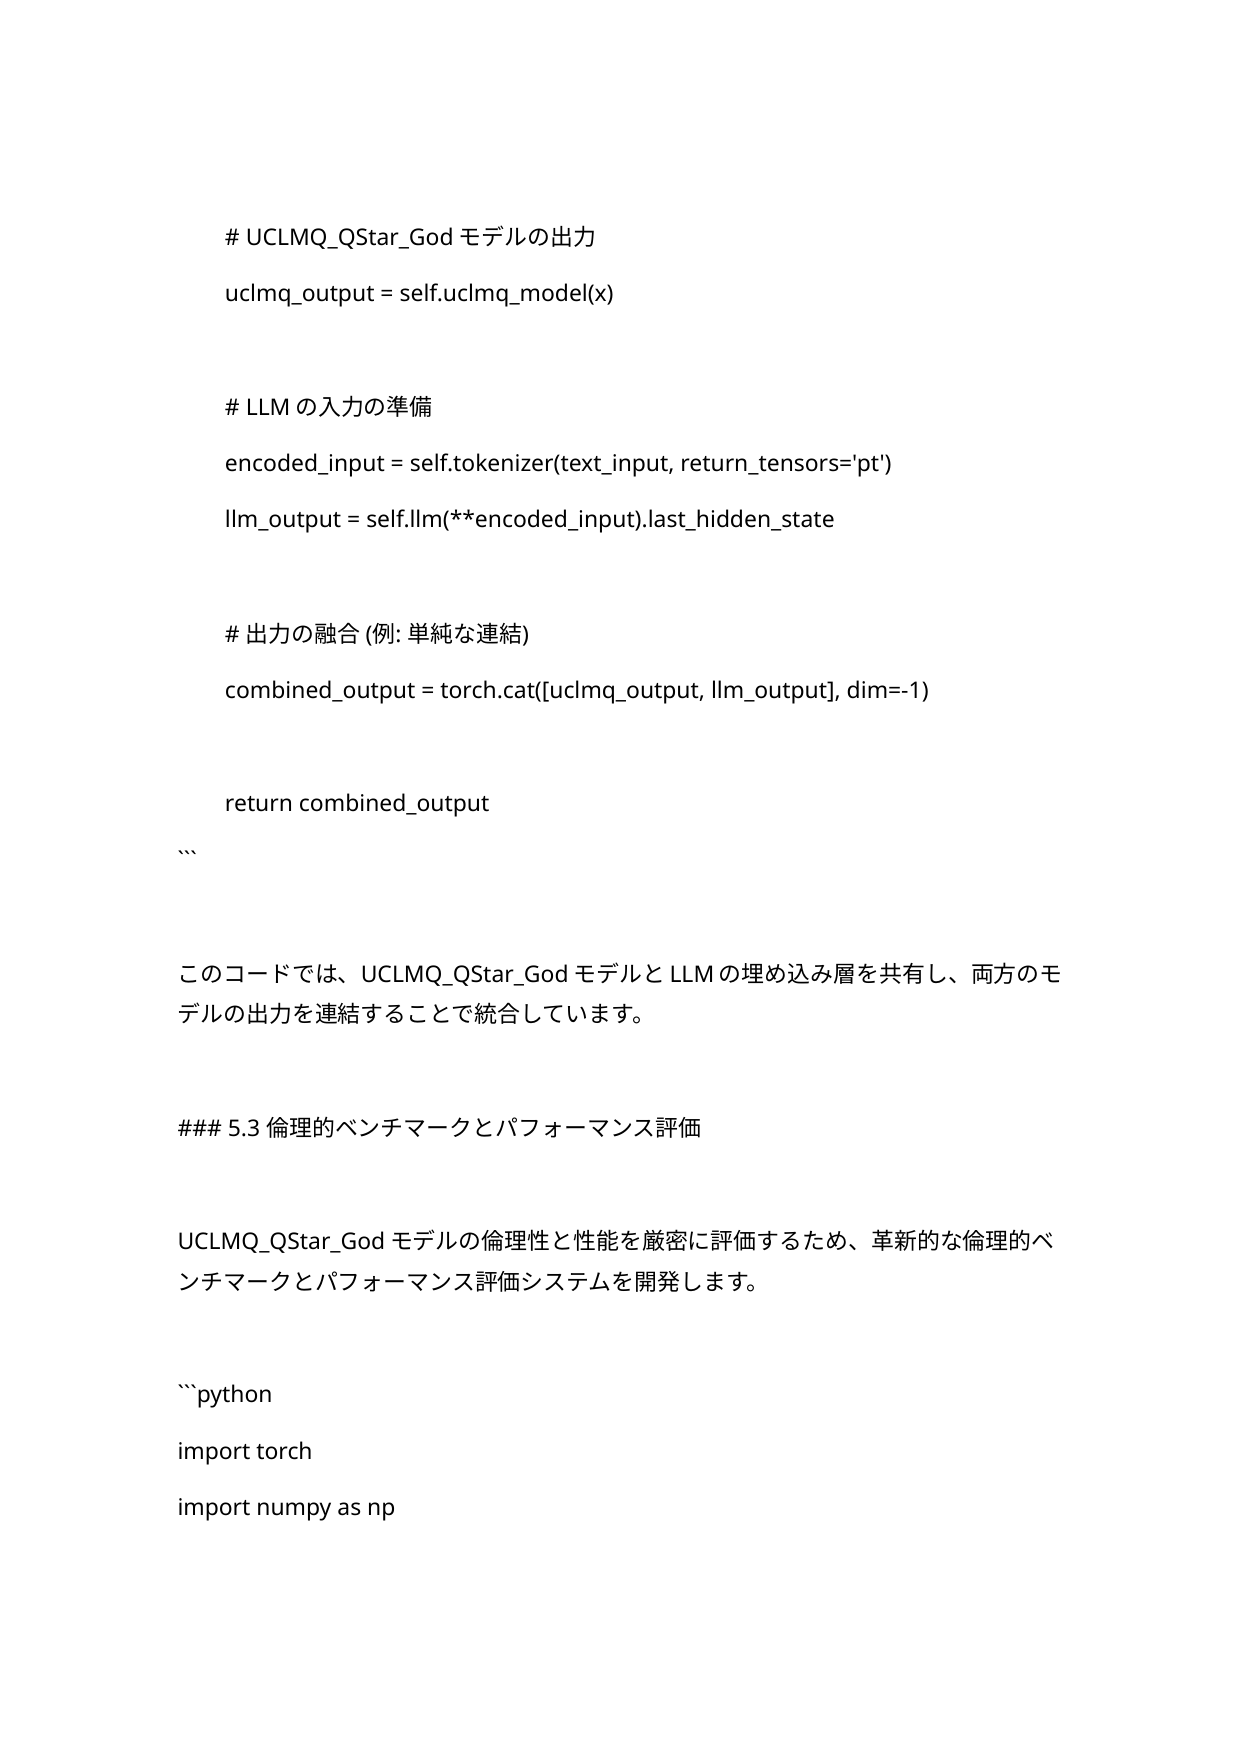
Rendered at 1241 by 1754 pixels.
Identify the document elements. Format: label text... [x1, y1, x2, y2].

text # UCLMQ_QStar_Godモデルの出力 [177, 217, 1063, 254]
text このコードでは、UCLMQ_QStar_GodモデルとLLMの埋め込み層を共有し、両方のモデルの出力を連結することで統合しています。 [177, 954, 1063, 1032]
text import numpy as np [177, 1488, 1063, 1526]
text UCLMQ_QStar_Godモデルの倫理性と性能を厳密に評価するため、革新的な倫理的ベンチマークとパフォーマンス評価システムを開発します。 [177, 1221, 1063, 1299]
text ``` [177, 840, 1063, 878]
text llm_output = self.llm(**encoded_input).last_hidden_state [177, 500, 1063, 538]
text combined_output = torch.cat([uclmq_output, llm_output], dim=-1) [177, 670, 1063, 708]
text return combined_output [177, 784, 1063, 821]
text import torch [177, 1432, 1063, 1469]
text # LLMの入力の準備 [177, 387, 1063, 424]
text ```python [177, 1375, 1063, 1412]
text # 出力の融合 (例: 単純な連結) [177, 614, 1063, 651]
text encoded_input = self.tokenizer(text_input, return_tensors='pt') [177, 444, 1063, 481]
text ### 5.3 倫理的ベンチマークとパフォーマンス評価 [177, 1108, 1063, 1145]
text uclmq_output = self.uclmq_model(x) [177, 273, 1063, 311]
